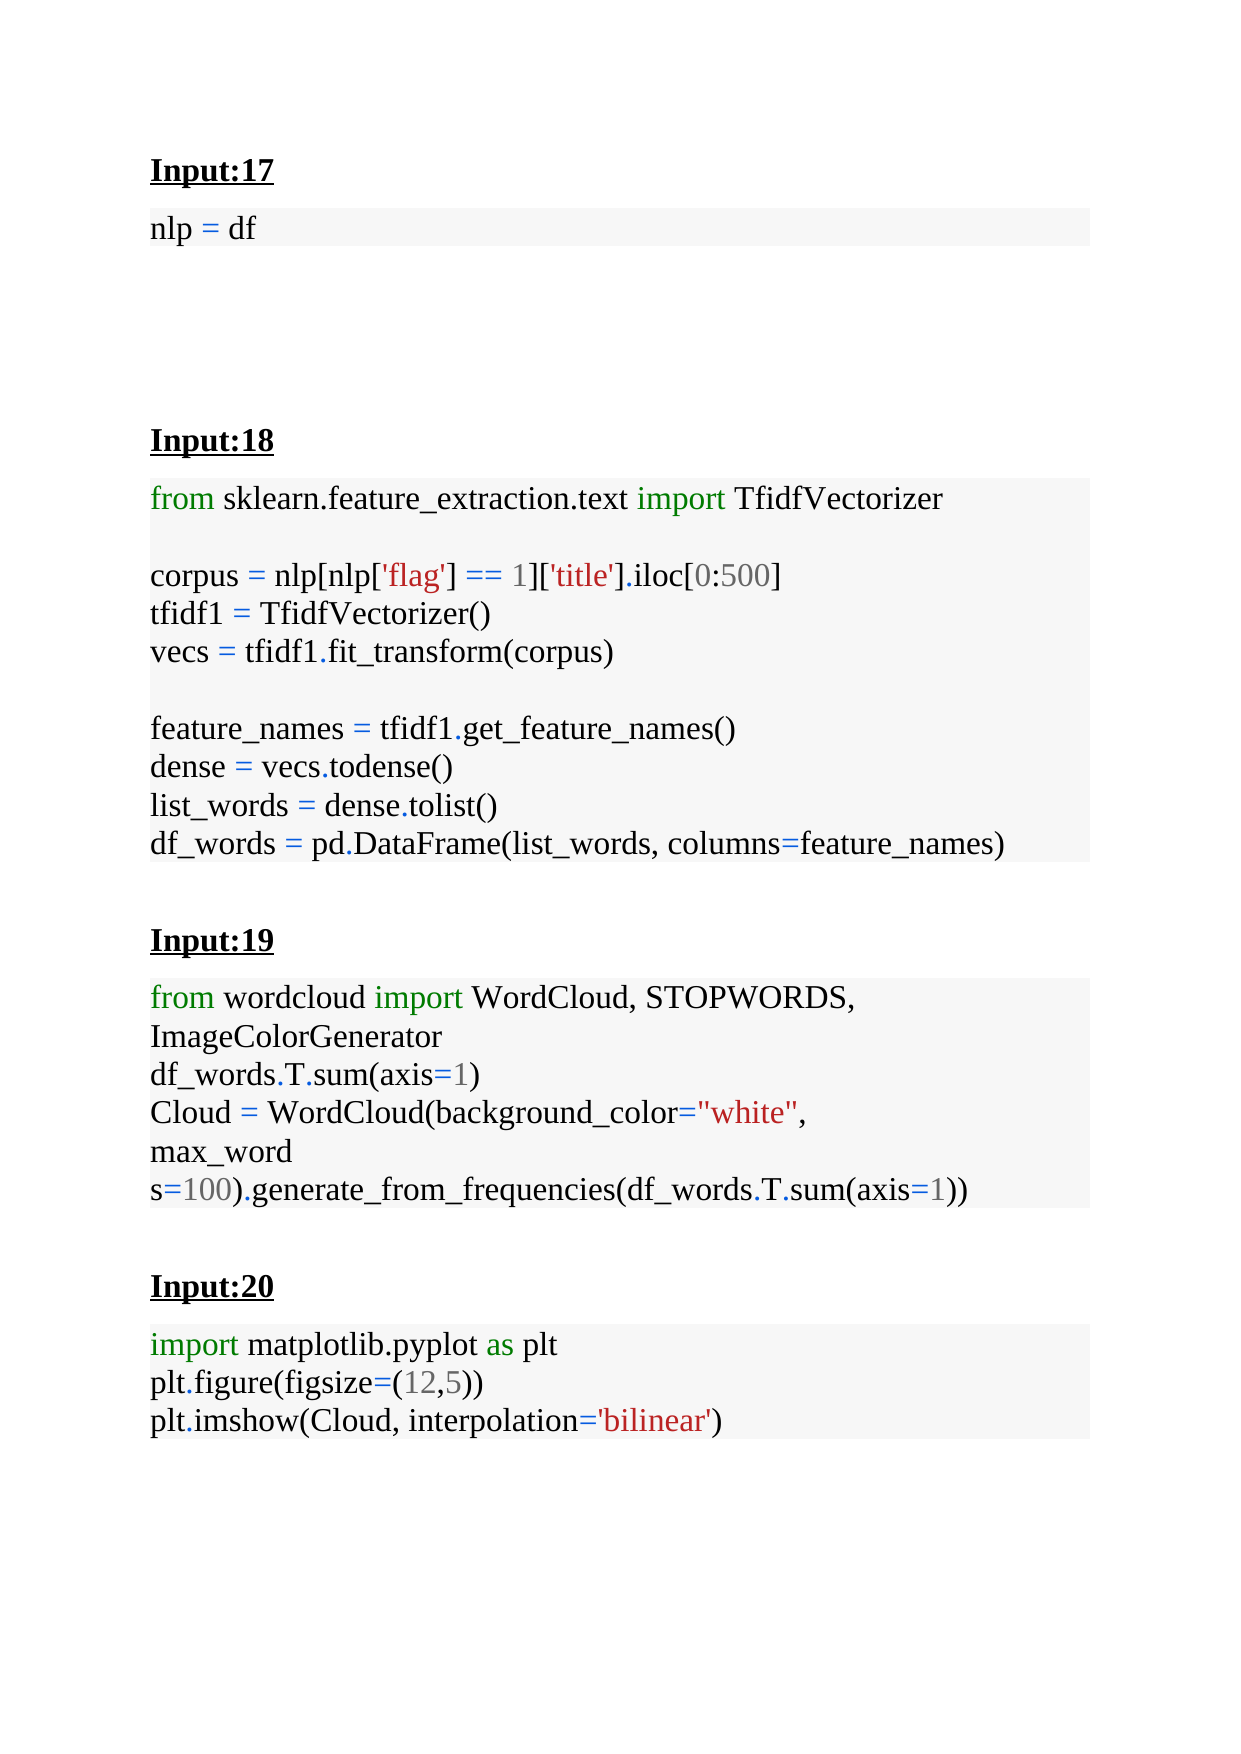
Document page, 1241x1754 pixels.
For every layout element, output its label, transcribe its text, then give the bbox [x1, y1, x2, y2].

text from wordcloud import WordCloud, STOPWORDS, ImageColorGenerator [150, 978, 1090, 1054]
text Input:17 [150, 150, 1090, 188]
text vecs = tfidf1.fit_transform(corpus) [150, 632, 1090, 670]
text plt.figure(figsize=(12,5)) [150, 1362, 1090, 1401]
text Cloud = WordCloud(background_color="white", max_words=100).generate_from_frequencies(df_words.T.sum(axis=1)) [150, 1093, 1090, 1208]
text nlp = df [150, 208, 1090, 246]
text feature_names = tfidf1.get_feature_names() [150, 708, 1090, 747]
text corpus = nlp[nlp['flag'] == 1]['title'].iloc[0:500] [150, 555, 1090, 593]
text tfidf1 = TfidfVectorizer() [150, 593, 1090, 632]
text df_words = pd.DataFrame(list_words, columns=feature_names) [150, 823, 1090, 862]
text from sklearn.feature_extraction.text import TfidfVectorizer [150, 478, 1090, 517]
text dense = vecs.todense() [150, 747, 1090, 785]
text list_words = dense.tolist() [150, 785, 1090, 823]
text import matplotlib.pyplot as plt [150, 1324, 1090, 1362]
text Input:20 [150, 1266, 1090, 1304]
text Input:19 [150, 920, 1090, 958]
text Input:18 [150, 420, 1090, 459]
text plt.imshow(Cloud, interpolation='bilinear') [150, 1401, 1090, 1439]
text df_words.T.sum(axis=1) [150, 1054, 1090, 1093]
